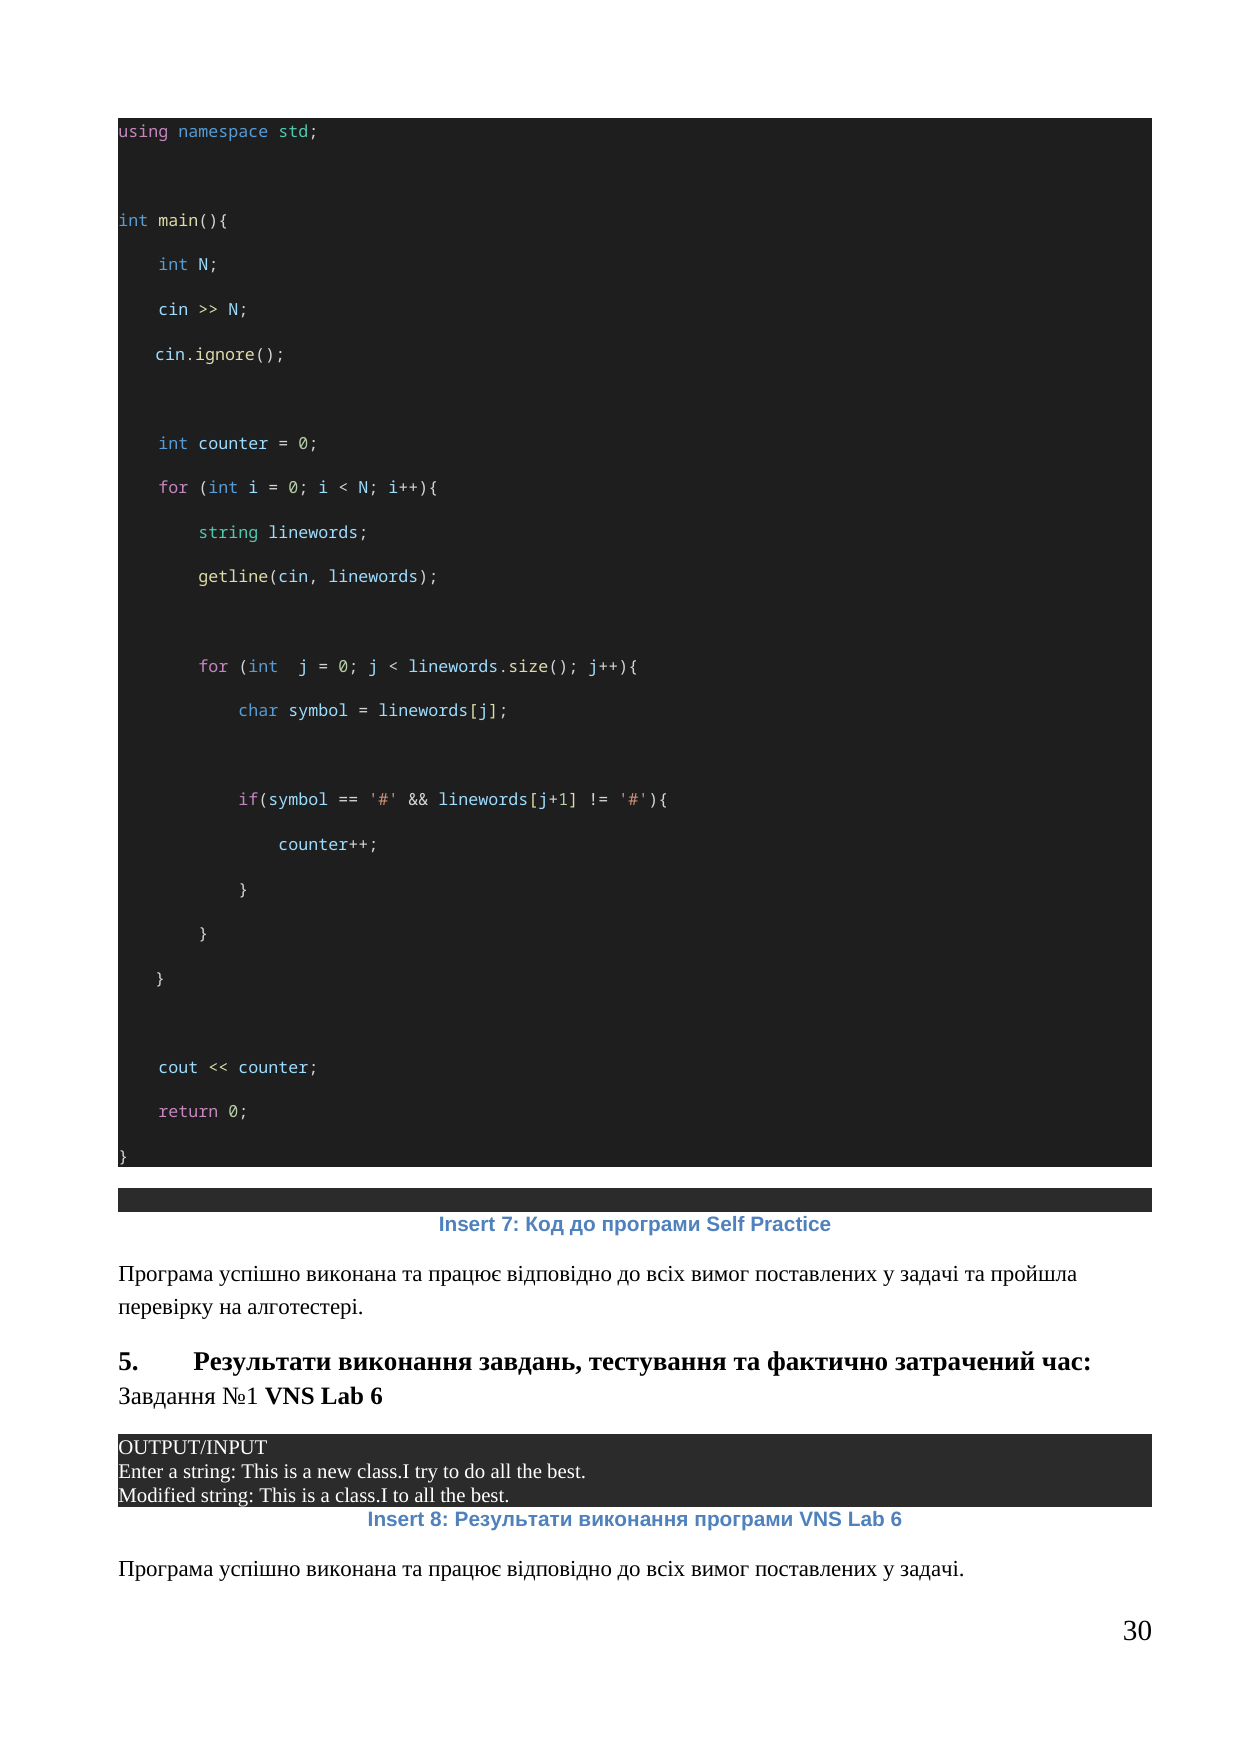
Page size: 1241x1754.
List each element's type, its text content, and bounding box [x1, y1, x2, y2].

text } [118, 876, 1152, 900]
text } [118, 965, 1152, 989]
text getline(cin, linewords); [118, 564, 1152, 588]
text char symbol = linewords[j]; [118, 698, 1152, 721]
text Програма успішно виконана та працює відповідно до всіх вимог поставлених у задачі та пройшла перевірку на алготестері. [118, 1261, 1152, 1320]
text } [118, 921, 1152, 944]
text cin.ignore(); [118, 341, 1152, 365]
text cin >> N; [118, 296, 1152, 320]
text if(symbol == '#' && linewords[j+1] != '#'){ [118, 787, 1152, 811]
text Завдання №1 VNS Lab 6 [118, 1381, 1152, 1409]
text return 0; [118, 1099, 1152, 1123]
text int main(){ [118, 207, 1152, 231]
text Modified string: This is a class.I to all the best. [118, 1483, 1152, 1507]
text for (int i = 0; i < N; i++){ [118, 475, 1152, 498]
text for (int j = 0; j < linewords.size(); j++){ [118, 653, 1152, 677]
text int N; [118, 252, 1152, 276]
text string linewords; [118, 519, 1152, 543]
text Insert 7: Код до програми Self Practice [118, 1212, 1152, 1236]
text Insert 8: Результати виконання програми VNS Lab 6 [118, 1507, 1152, 1531]
text int counter = 0; [118, 430, 1152, 454]
subtitle 5. Результати виконання завдань, тестування та фактично затрачений час: [118, 1345, 1152, 1376]
text Enter a string: This is a new class.I try to do all the best. [118, 1459, 1152, 1483]
text cout << counter; [118, 1054, 1152, 1078]
text Програма успішно виконана та працює відповідно до всіх вимог поставлених у задачі. [118, 1555, 1152, 1581]
text counter++; [118, 831, 1152, 855]
text OUTPUT/INPUT [118, 1434, 1152, 1459]
text using namespace std; [118, 118, 1152, 142]
text } [118, 1143, 1152, 1167]
